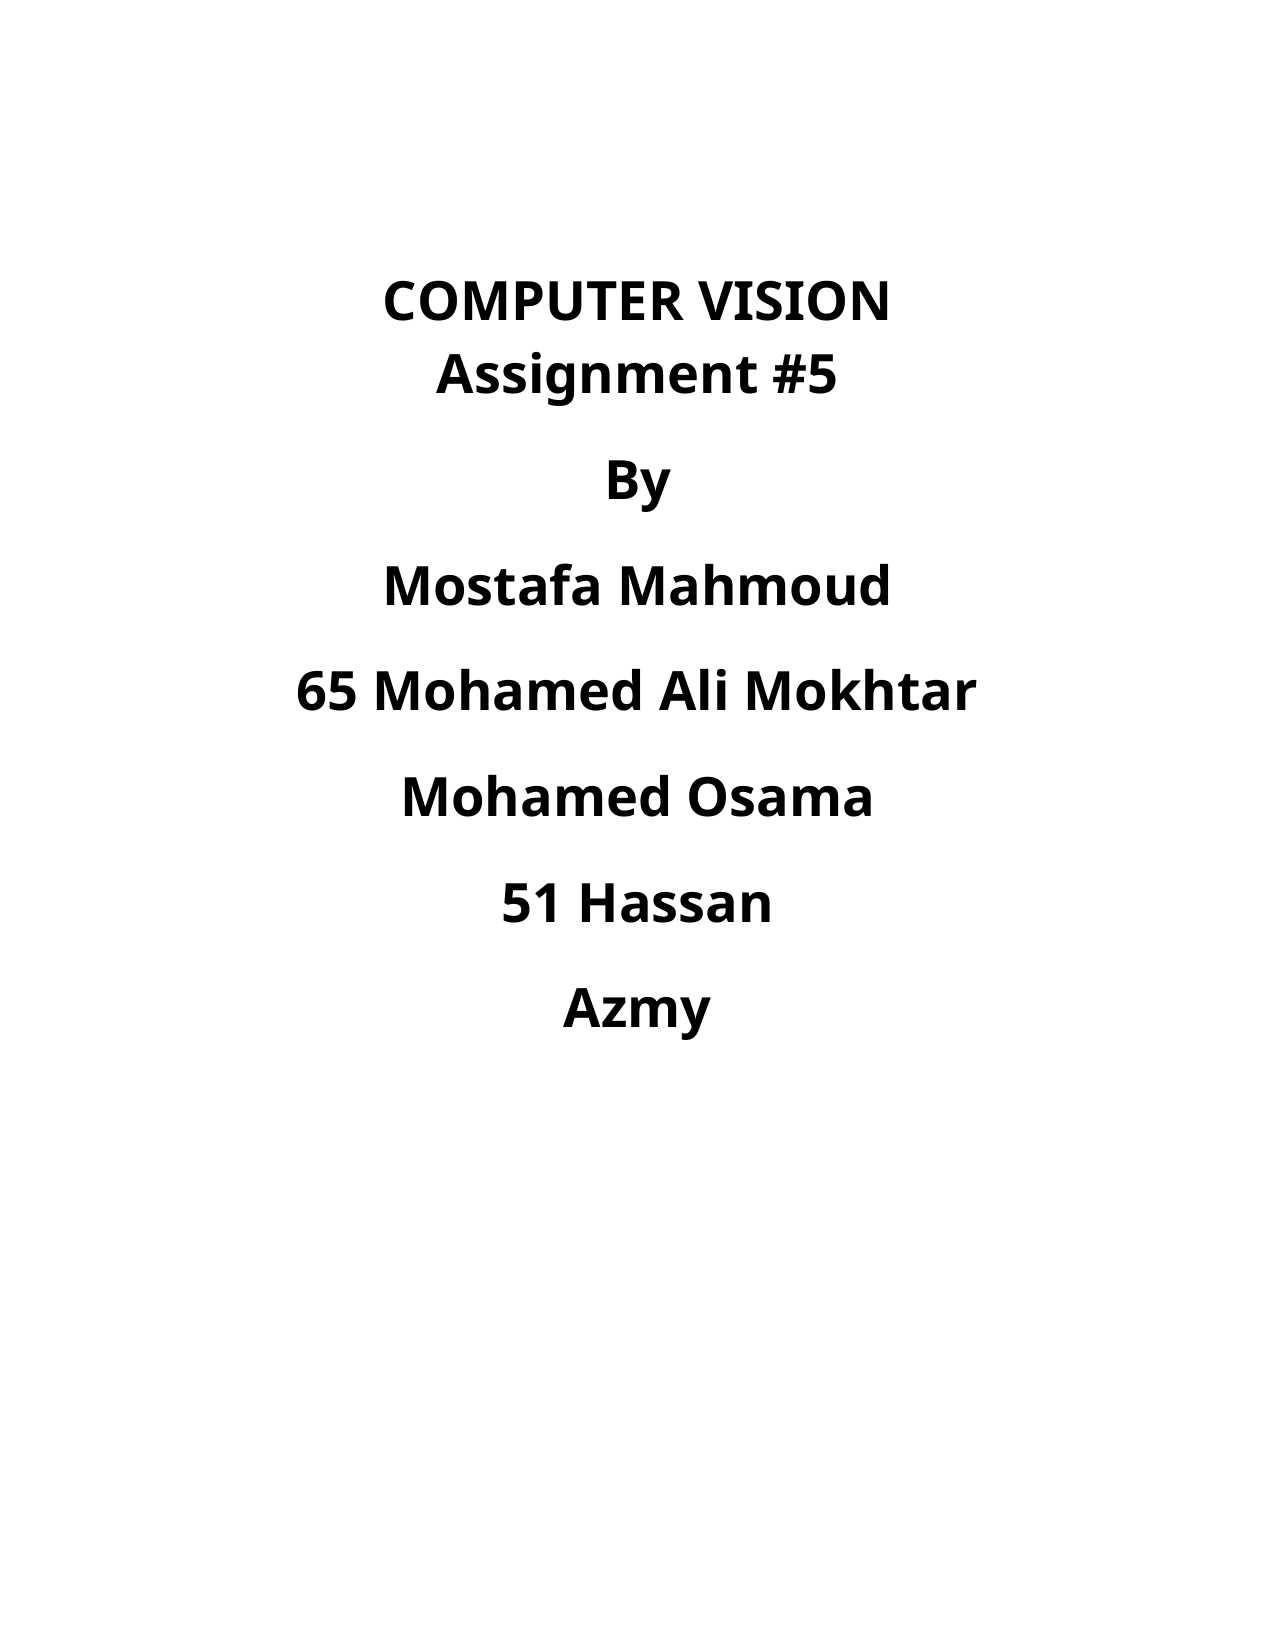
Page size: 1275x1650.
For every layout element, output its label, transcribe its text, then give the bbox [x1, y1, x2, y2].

text By [150, 442, 1125, 515]
text Mostafa Mahmoud [150, 547, 1125, 621]
text COMPUTER VISION [150, 262, 1125, 336]
text Assignment #5 [150, 336, 1125, 410]
text Mohamed Osama [150, 758, 1125, 832]
text 65 Mohamed Ali Mokhtar [150, 653, 1125, 727]
text Azmy [150, 970, 1125, 1043]
text 51 Hassan [150, 864, 1125, 938]
